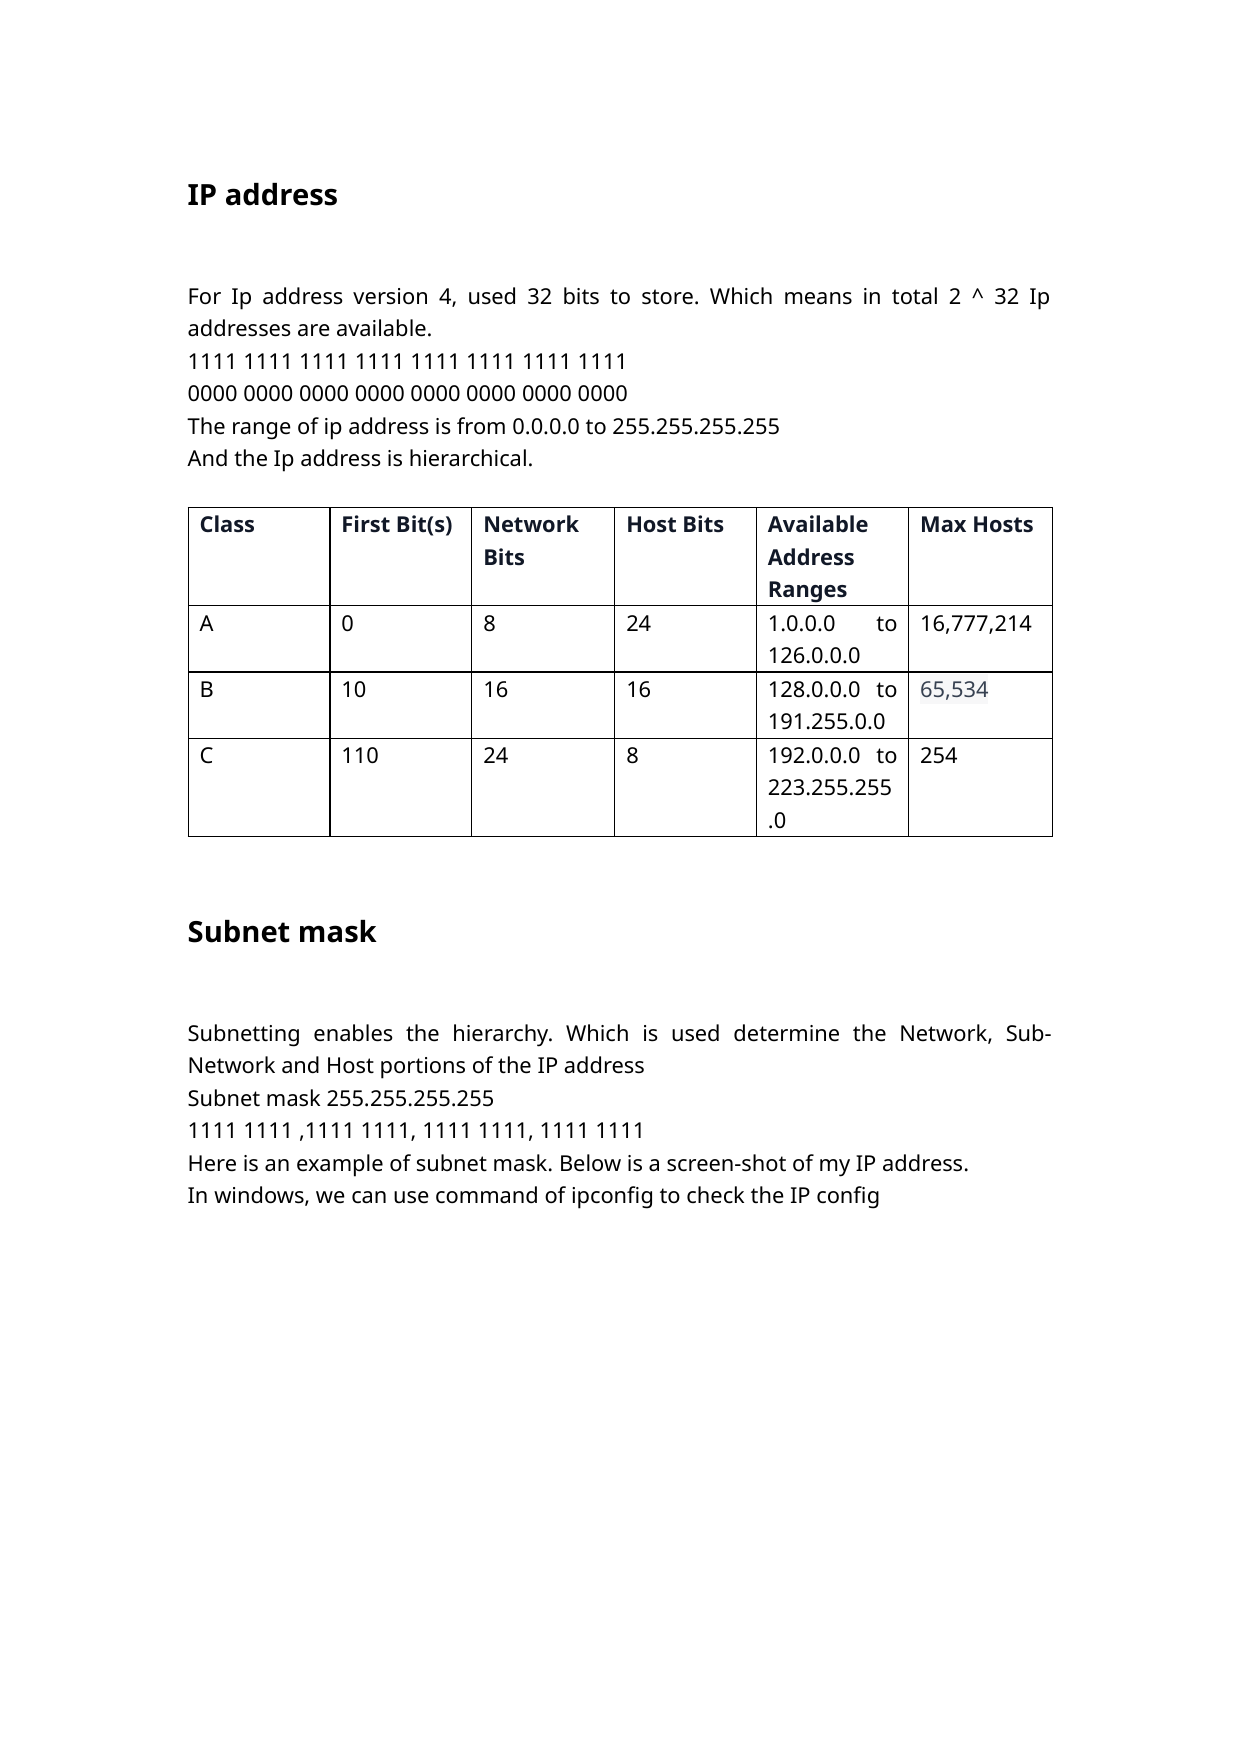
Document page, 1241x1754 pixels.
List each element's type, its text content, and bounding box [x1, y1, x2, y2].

text 1111 1111 1111 1111 1111 1111 1111 1111 [187, 344, 1053, 377]
subtitle Subnet mask [187, 899, 1053, 964]
table_cell 65,534 [909, 673, 1052, 737]
text Subnetting enables the hierarchy. Which is used determine the Network, Sub-Network and Host portions of the IP address [187, 1016, 1053, 1081]
table_cell 16 [472, 673, 614, 737]
table_cell A [189, 606, 329, 671]
table_header Host Bits [615, 508, 756, 605]
text Here is an example of subnet mask. Below is a screen-shot of my IP address. [187, 1146, 1053, 1179]
table_cell 8 [615, 739, 756, 836]
table_cell 254 [909, 739, 1052, 836]
table_header First Bit(s) [331, 508, 471, 605]
table_cell 192.0.0.0 to 223.255.255.0 [757, 739, 908, 836]
subtitle IP address [187, 162, 1053, 227]
table_cell B [189, 673, 329, 737]
table_cell 24 [472, 739, 614, 836]
table_cell 16 [615, 673, 756, 737]
text 1111 1111 ,1111 1111, 1111 1111, 1111 1111 [187, 1114, 1053, 1146]
table_cell 110 [331, 739, 471, 836]
table_header Max Hosts [909, 508, 1052, 605]
text In windows, we can use command of ipconfig to check the IP config [187, 1179, 1053, 1211]
table_cell 1.0.0.0 to 126.0.0.0 [757, 606, 908, 671]
table_header Class [189, 508, 329, 605]
table_cell 16,777,214 [909, 606, 1052, 671]
text For Ip address version 4, used 32 bits to store. Which means in total 2 ^ 32 Ip addresses are available. [187, 279, 1053, 344]
table_cell 10 [331, 673, 471, 737]
text And the Ip address is hierarchical. [187, 442, 1053, 474]
table_cell 8 [472, 606, 614, 671]
text Subnet mask 255.255.255.255 [187, 1081, 1053, 1114]
table_cell 0 [331, 606, 471, 671]
table_cell C [189, 739, 329, 836]
text 0000 0000 0000 0000 0000 0000 0000 0000 [187, 377, 1053, 409]
table_header Network Bits [472, 508, 614, 605]
table_cell 128.0.0.0 to 191.255.0.0 [757, 673, 908, 737]
table_header Available Address Ranges [757, 508, 908, 605]
text The range of ip address is from 0.0.0.0 to 255.255.255.255 [187, 409, 1053, 442]
table_cell 24 [615, 606, 756, 671]
